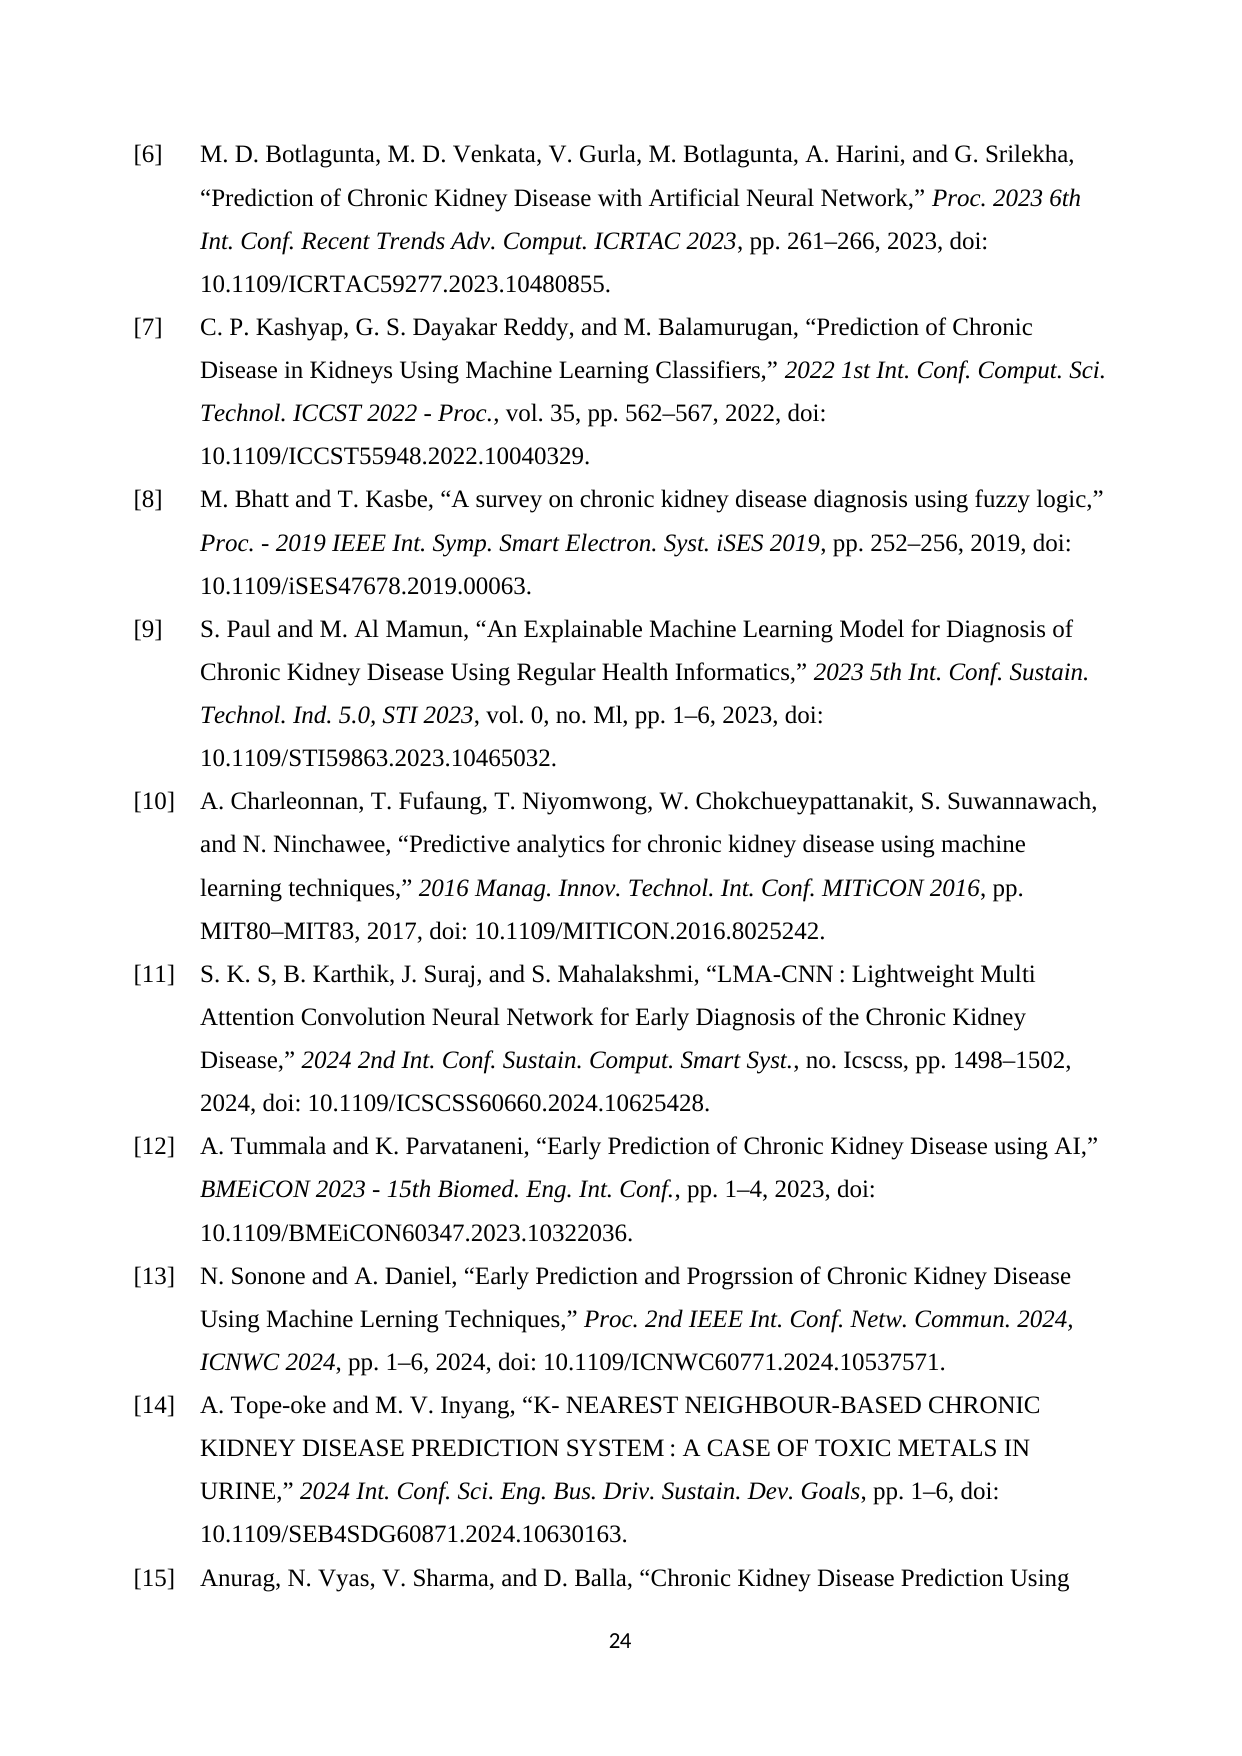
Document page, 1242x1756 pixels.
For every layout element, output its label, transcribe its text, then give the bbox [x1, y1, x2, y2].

text [7] C. P. Kashyap, G. S. Dayakar Reddy, and M. Balamurugan, “Prediction of Chronic Disease in Kidneys Using Machine Learning Classifiers,” 2022 1st Int. Conf. Comput. Sci. Technol. ICCST 2022 - Proc., vol. 35, pp. 562–567, 2022, doi: 10.1109/ICCST55948.2022.10040329. [133, 312, 1110, 470]
text [8] M. Bhatt and T. Kasbe, “A survey on chronic kidney disease diagnosis using fuzzy logic,” Proc. - 2019 IEEE Int. Symp. Smart Electron. Syst. iSES 2019, pp. 252–256, 2019, doi: 10.1109/iSES47678.2019.00063. [133, 484, 1110, 599]
text [11] S. K. S, B. Karthik, J. Suraj, and S. Mahalakshmi, “LMA-CNN : Lightweight Multi Attention Convolution Neural Network for Early Diagnosis of the Chronic Kidney Disease,” 2024 2nd Int. Conf. Sustain. Comput. Smart Syst., no. Icscss, pp. 1498–1502, 2024, doi: 10.1109/ICSCSS60660.2024.10625428. [133, 959, 1110, 1117]
text [9] S. Paul and M. Al Mamun, “An Explainable Machine Learning Model for Diagnosis of Chronic Kidney Disease Using Regular Health Informatics,” 2023 5th Int. Conf. Sustain. Technol. Ind. 5.0, STI 2023, vol. 0, no. Ml, pp. 1–6, 2023, doi: 10.1109/STI59863.2023.10465032. [133, 614, 1110, 772]
text [6] M. D. Botlagunta, M. D. Venkata, V. Gurla, M. Botlagunta, A. Harini, and G. Srilekha, “Prediction of Chronic Kidney Disease with Artificial Neural Network,” Proc. 2023 6th Int. Conf. Recent Trends Adv. Comput. ICRTAC 2023, pp. 261–266, 2023, doi: 10.1109/ICRTAC59277.2023.10480855. [133, 139, 1110, 298]
text [12] A. Tummala and K. Parvataneni, “Early Prediction of Chronic Kidney Disease using AI,” BMEiCON 2023 - 15th Biomed. Eng. Int. Conf., pp. 1–4, 2023, doi: 10.1109/BMEiCON60347.2023.10322036. [133, 1131, 1110, 1246]
text [13] N. Sonone and A. Daniel, “Early Prediction and Progrssion of Chronic Kidney Disease Using Machine Lerning Techniques,” Proc. 2nd IEEE Int. Conf. Netw. Commun. 2024, ICNWC 2024, pp. 1–6, 2024, doi: 10.1109/ICNWC60771.2024.10537571. [133, 1261, 1110, 1376]
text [133, 1563, 1110, 1591]
text [14] A. Tope-oke and M. V. Inyang, “K- NEAREST NEIGHBOUR-BASED CHRONIC KIDNEY DISEASE PREDICTION SYSTEM : A CASE OF TOXIC METALS IN URINE,” 2024 Int. Conf. Sci. Eng. Bus. Driv. Sustain. Dev. Goals, pp. 1–6, doi: 10.1109/SEB4SDG60871.2024.10630163. [133, 1390, 1110, 1548]
text [10] A. Charleonnan, T. Fufaung, T. Niyomwong, W. Chokchueypattanakit, S. Suwannawach, and N. Ninchawee, “Predictive analytics for chronic kidney disease using machine learning techniques,” 2016 Manag. Innov. Technol. Int. Conf. MITiCON 2016, pp. MIT80–MIT83, 2017, doi: 10.1109/MITICON.2016.8025242. [133, 786, 1110, 944]
